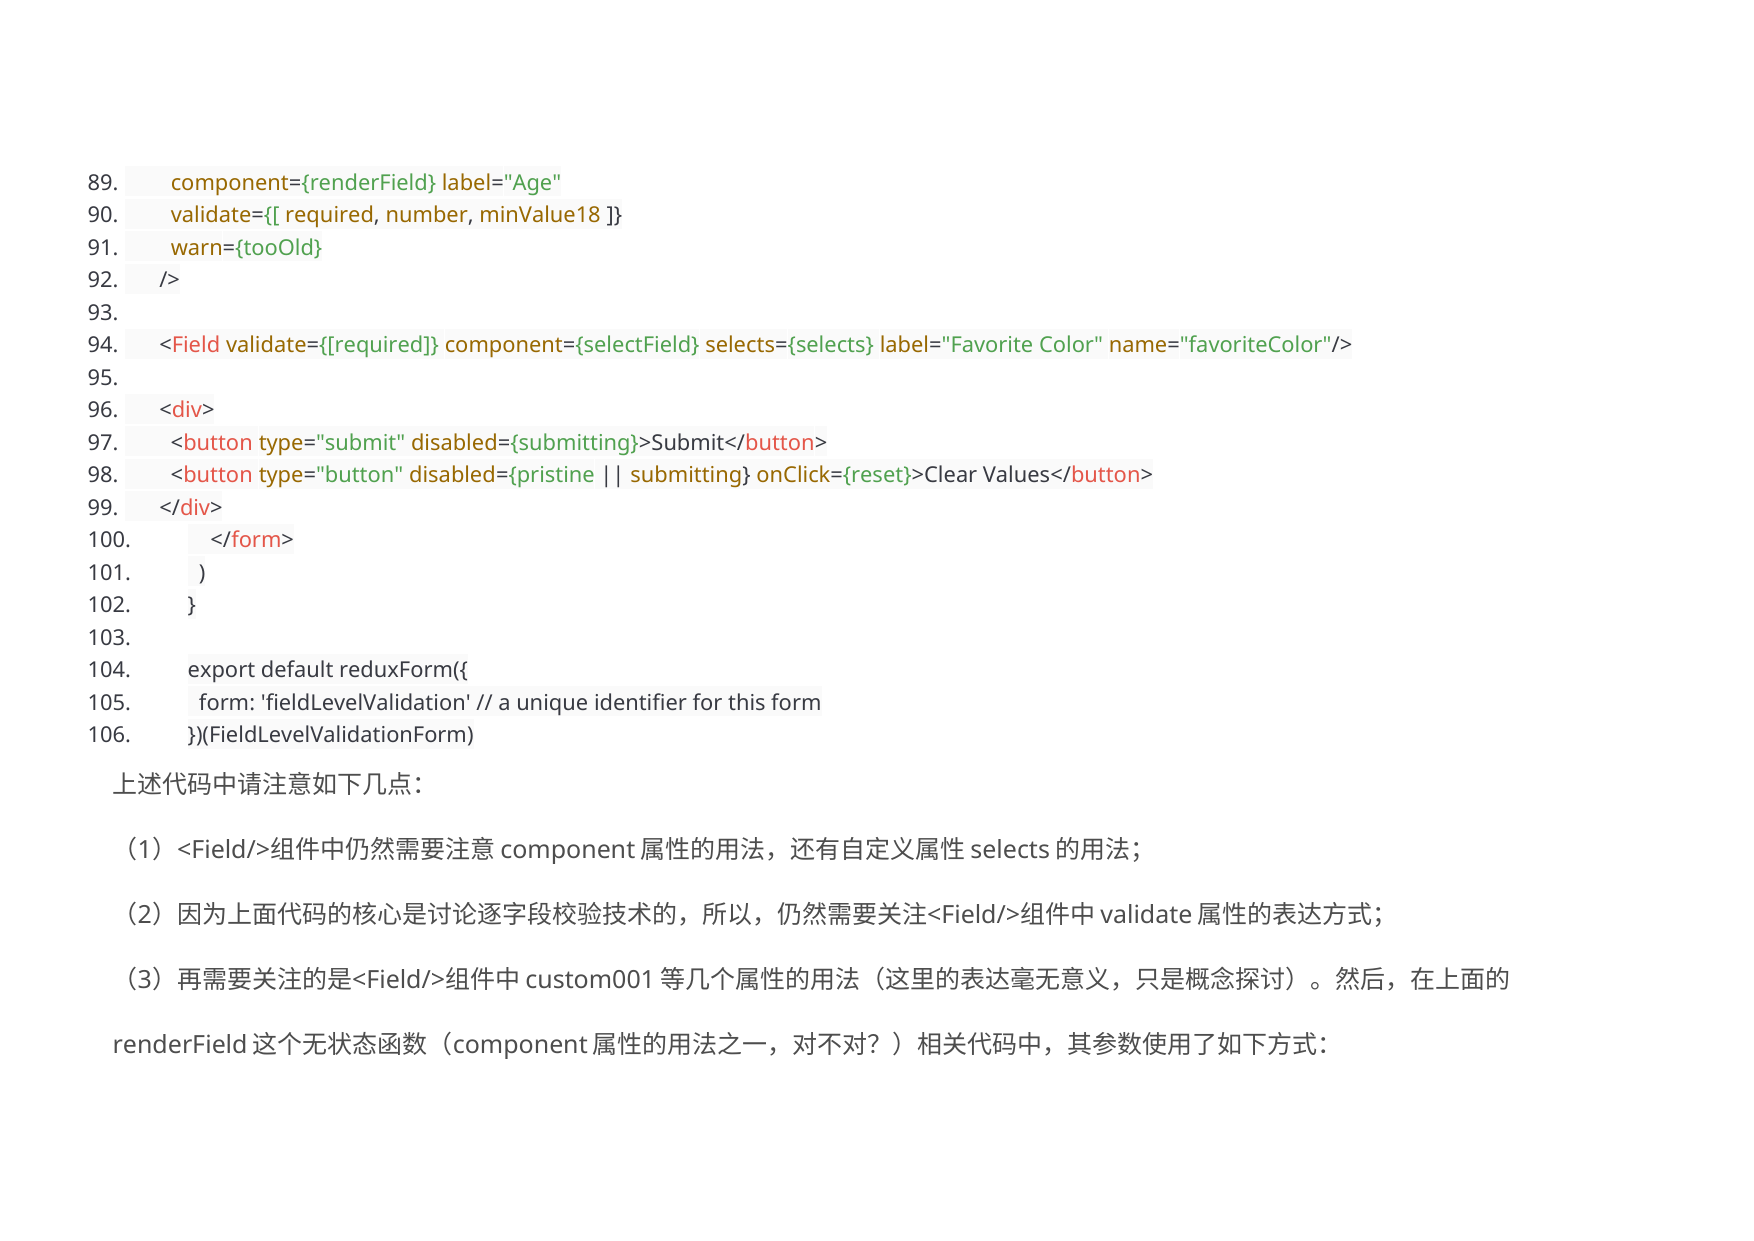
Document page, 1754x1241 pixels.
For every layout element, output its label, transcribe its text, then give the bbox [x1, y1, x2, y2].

list <button type="button" disabled={pristine || submitting} onClick={reset}>Clear Values</button> [87, 458, 1641, 490]
list } [87, 588, 1641, 620]
list /> [87, 263, 1641, 295]
list <Field validate={[required]} component={selectField} selects={selects} label="Favorite Color" name="favoriteColor"/> [87, 328, 1641, 360]
list export default reduxForm({ [87, 653, 1641, 685]
list <div> [87, 393, 1641, 425]
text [112, 750, 1641, 1075]
list warn={tooOld} [87, 230, 1641, 263]
list component={renderField} label="Age" [87, 165, 1641, 198]
list <button type="submit" disabled={submitting}>Submit</button> [87, 425, 1641, 458]
list })(FieldLevelValidationForm) [87, 718, 1641, 750]
list </div> [87, 490, 1641, 523]
list </form> [87, 523, 1641, 555]
list validate={[ required, number, minValue18 ]} [87, 198, 1641, 230]
list form: 'fieldLevelValidation' // a unique identifier for this form [87, 685, 1641, 718]
list ) [87, 555, 1641, 588]
